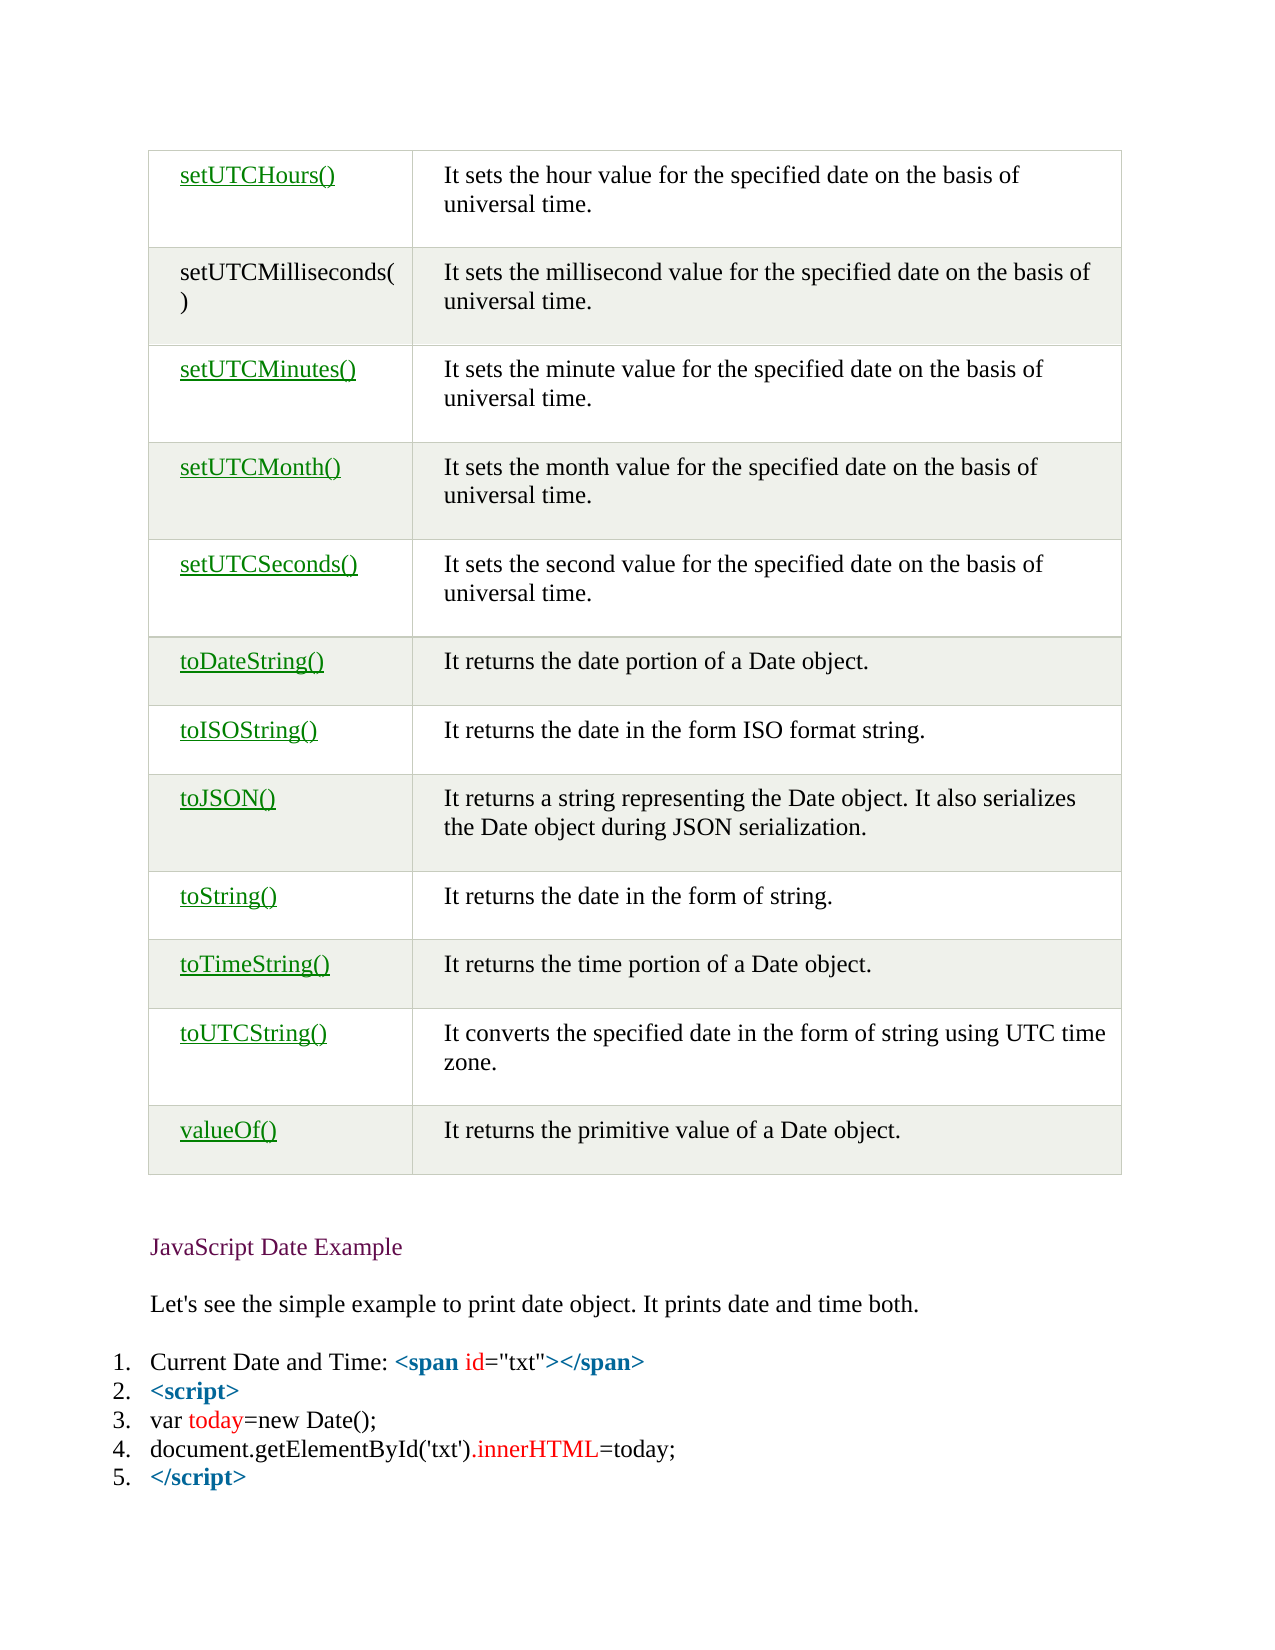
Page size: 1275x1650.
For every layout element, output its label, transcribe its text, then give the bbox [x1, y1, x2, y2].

table_cell It sets the millisecond value for the specified date on the basis of universal time. [413, 248, 1121, 344]
table_cell It sets the month value for the specified date on the basis of universal time. [413, 443, 1121, 539]
table_cell setUTCHours() [149, 151, 412, 247]
table_cell It returns the date in the form of string. [413, 872, 1121, 939]
table_cell It sets the minute value for the specified date on the basis of universal time. [413, 346, 1121, 442]
table_cell It converts the specified date in the form of string using UTC time zone. [413, 1009, 1121, 1105]
list document.getElementById('txt').innerHTML=today; [112, 1434, 1125, 1462]
list Current Date and Time: <span id="txt"></span> [112, 1347, 1125, 1376]
table_cell valueOf() [149, 1106, 412, 1174]
table_cell setUTCSeconds() [149, 540, 412, 636]
table_cell setUTCMinutes() [149, 346, 412, 442]
table_cell toDateString() [149, 638, 412, 705]
text Let's see the simple example to print date object. It prints date and time both. [150, 1289, 1125, 1318]
table_cell toISOString() [149, 706, 412, 773]
list var today=new Date(); [112, 1405, 1125, 1434]
table_cell It returns the primitive value of a Date object. [413, 1106, 1121, 1174]
table_cell toUTCString() [149, 1009, 412, 1105]
table_cell It sets the second value for the specified date on the basis of universal time. [413, 540, 1121, 636]
table_cell It returns the time portion of a Date object. [413, 940, 1121, 1008]
table_cell toString() [149, 872, 412, 939]
table_cell setUTCMonth() [149, 443, 412, 539]
table_cell setUTCMilliseconds() [149, 248, 412, 344]
table_cell toJSON() [149, 775, 412, 871]
table_cell It returns the date portion of a Date object. [413, 638, 1121, 705]
subtitle JavaScript Date Example [150, 1228, 1125, 1260]
table_cell It sets the hour value for the specified date on the basis of universal time. [413, 151, 1121, 247]
table_cell toTimeString() [149, 940, 412, 1008]
list <script> [112, 1376, 1125, 1405]
list </script> [112, 1462, 1125, 1491]
table_cell It returns a string representing the Date object. It also serializes the Date object during JSON serialization. [413, 775, 1121, 871]
table_cell It returns the date in the form ISO format string. [413, 706, 1121, 773]
